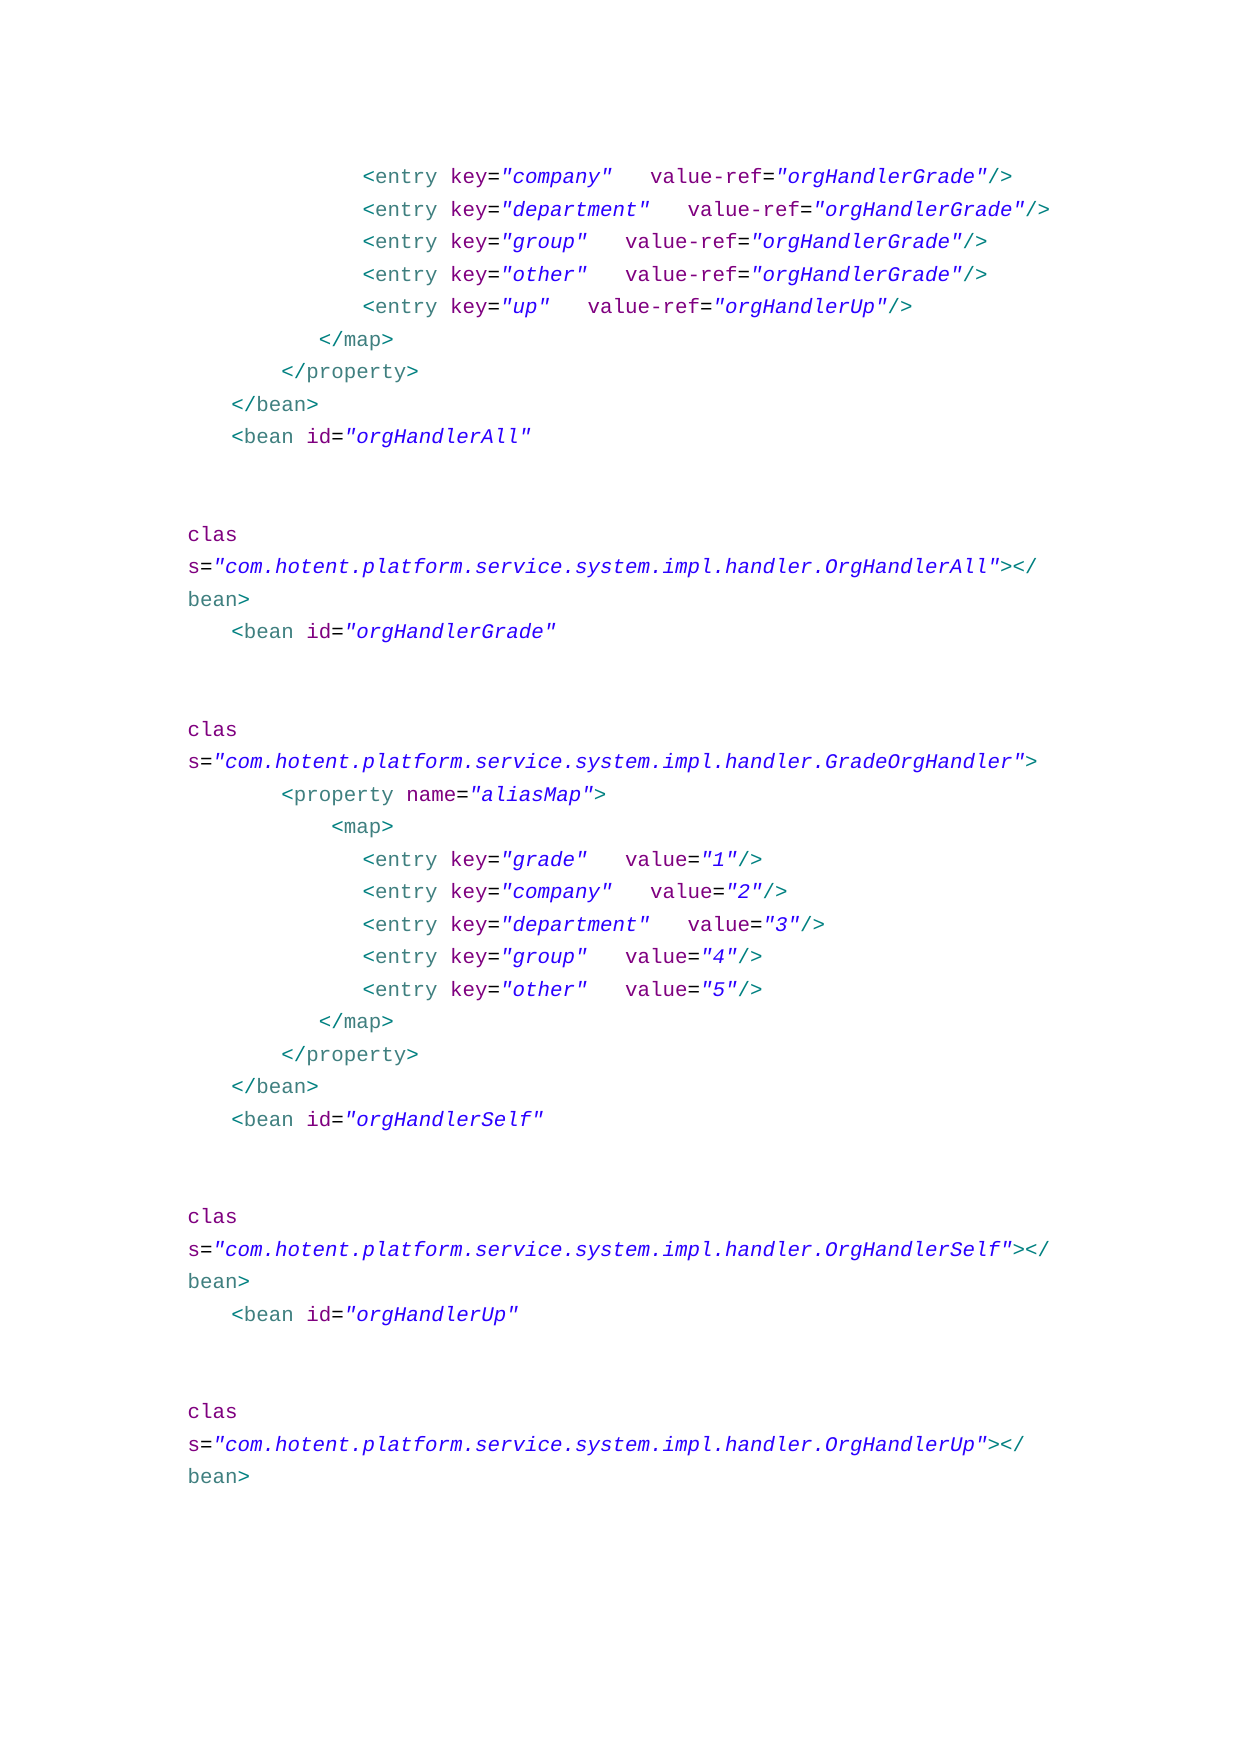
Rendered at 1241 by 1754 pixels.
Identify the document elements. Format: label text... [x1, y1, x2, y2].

text <entry key="other" value="5"/> [187, 974, 1053, 1007]
text </map> [187, 1007, 1053, 1039]
text </map> [187, 324, 1053, 357]
text <entry key="group" value-ref="orgHandlerGrade"/> [187, 227, 1053, 259]
text <entry key="group" value="4"/> [187, 942, 1053, 974]
text <entry key="department" value-ref="orgHandlerGrade"/> [187, 194, 1053, 227]
text <entry key="other" value-ref="orgHandlerGrade"/> [187, 259, 1053, 292]
text </bean> [187, 389, 1053, 422]
text class="com.hotent.platform.service.system.impl.handler.OrgHandlerUp"></bean> [187, 1332, 1053, 1494]
text <entry key="company" value-ref="orgHandlerGrade"/> [187, 162, 1053, 194]
text <property name="aliasMap"> [187, 779, 1053, 812]
text </property> [187, 357, 1053, 389]
text </bean> [187, 1072, 1053, 1104]
text <bean id="orgHandlerAll" [187, 422, 1053, 454]
text <bean id="orgHandlerGrade" [187, 617, 1053, 649]
text class="com.hotent.platform.service.system.impl.handler.GradeOrgHandler"> [187, 649, 1053, 779]
text <map> [187, 812, 1053, 844]
text <entry key="grade" value="1"/> [187, 844, 1053, 877]
text </property> [187, 1039, 1053, 1072]
text <entry key="up" value-ref="orgHandlerUp"/> [187, 292, 1053, 324]
text <entry key="department" value="3"/> [187, 909, 1053, 942]
text <bean id="orgHandlerUp" [187, 1299, 1053, 1332]
text class="com.hotent.platform.service.system.impl.handler.OrgHandlerAll"></bean> [187, 454, 1053, 617]
text class="com.hotent.platform.service.system.impl.handler.OrgHandlerSelf"></bean> [187, 1137, 1053, 1299]
text <entry key="company" value="2"/> [187, 877, 1053, 909]
text <bean id="orgHandlerSelf" [187, 1104, 1053, 1137]
